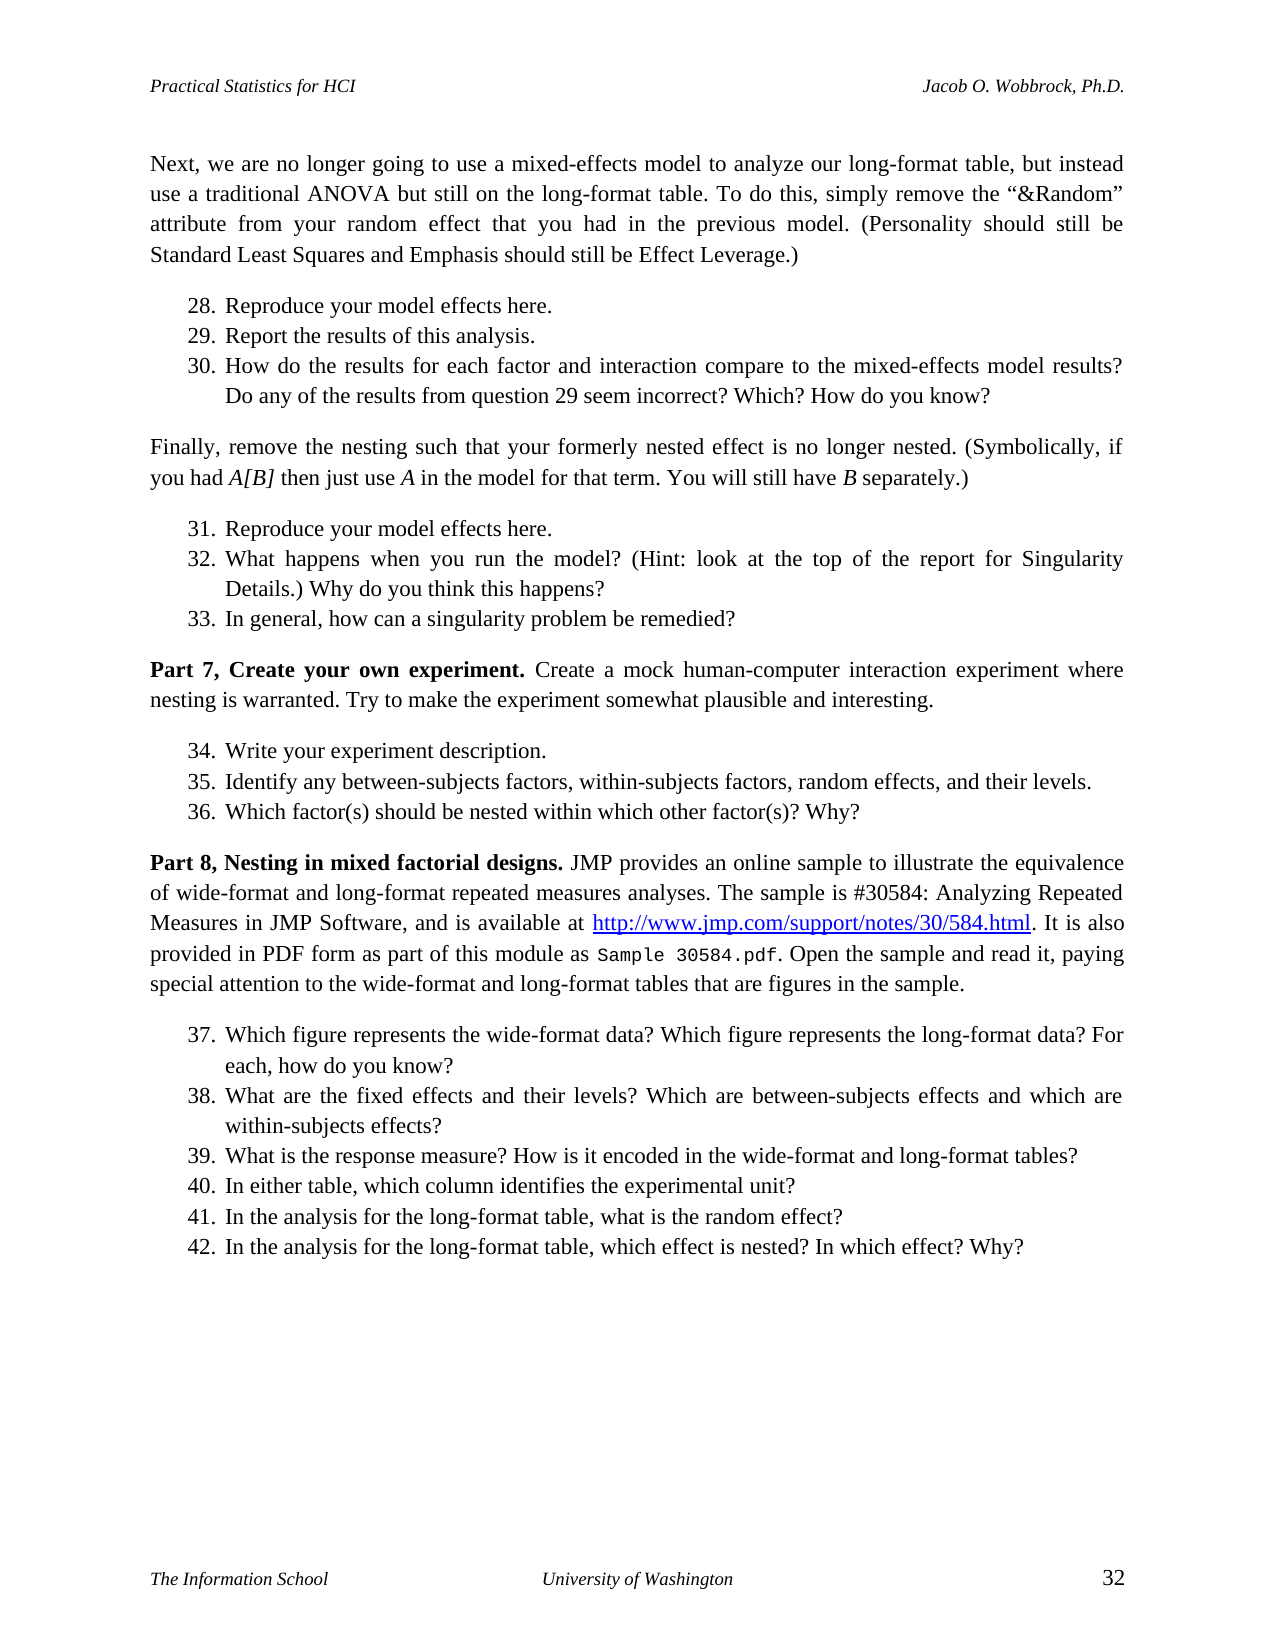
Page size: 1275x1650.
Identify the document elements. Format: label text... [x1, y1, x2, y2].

list In the analysis for the long-format table, which effect is nested? In which effect? Why? [187, 1233, 1125, 1259]
text Part 8, Nesting in mixed factorial designs. JMP provides an online sample to illustrate the equivalence of wide-format and long-format repeated measures analyses. The sample is #30584: Analyzing Repeated Measures in JMP Software, and is available at http://www.jmp.com/support/notes/30/584.html. It is also provided in PDF form as part of this module as Sample 30584.pdf. Open the sample and read it, paying special attention to the wide-format and long-format tables that are figures in the sample. [150, 849, 1125, 997]
text Finally, remove the nesting such that your formerly nested effect is no longer nested. (Symbolically, if you had A[B] then just use A in the model for that term. You will still have B separately.) [150, 433, 1125, 490]
list Reproduce your model effects here. [187, 292, 1125, 318]
list In the analysis for the long-format table, what is the random effect? [187, 1203, 1125, 1229]
list In general, how can a singularity problem be remedied? [187, 605, 1125, 632]
list What is the response measure? How is it encoded in the wide-format and long-format tables? [187, 1142, 1125, 1169]
list Reproduce your model effects here. [187, 514, 1125, 541]
list In either table, which column identifies the experimental unit? [187, 1172, 1125, 1199]
list Report the results of this analysis. [187, 322, 1125, 348]
list Which figure represents the wide-format data? Which figure represents the long-format data? For each, how do you know? [187, 1021, 1125, 1078]
text Next, we are no longer going to use a mixed-effects model to analyze our long-format table, but instead use a traditional ANOVA but still on the long-format table. To do this, simply remove the “&Random” attribute from your random effect that you had in the previous model. (Personality should still be Standard Least Squares and Emphasis should still be Effect Leverage.) [150, 150, 1125, 267]
list What happens when you run the model? (Hint: look at the top of the report for Singularity Details.) Why do you think this happens? [187, 545, 1125, 601]
text Part 7, Create your own experiment. Create a mock human-computer interaction experiment where nesting is warranted. Try to make the experiment somewhat plausible and interesting. [150, 656, 1125, 713]
list Which factor(s) should be nested within which other factor(s)? Why? [187, 798, 1125, 824]
list What are the fixed effects and their levels? Which are between-subjects effects and which are within-subjects effects? [187, 1082, 1125, 1138]
list How do the results for each factor and interaction compare to the mixed-effects model results? Do any of the results from question 29 seem incorrect? Which? How do you know? [187, 352, 1125, 409]
list Identify any between-subjects factors, within-subjects factors, random effects, and their levels. [187, 768, 1125, 794]
list Write your experiment description. [187, 737, 1125, 764]
